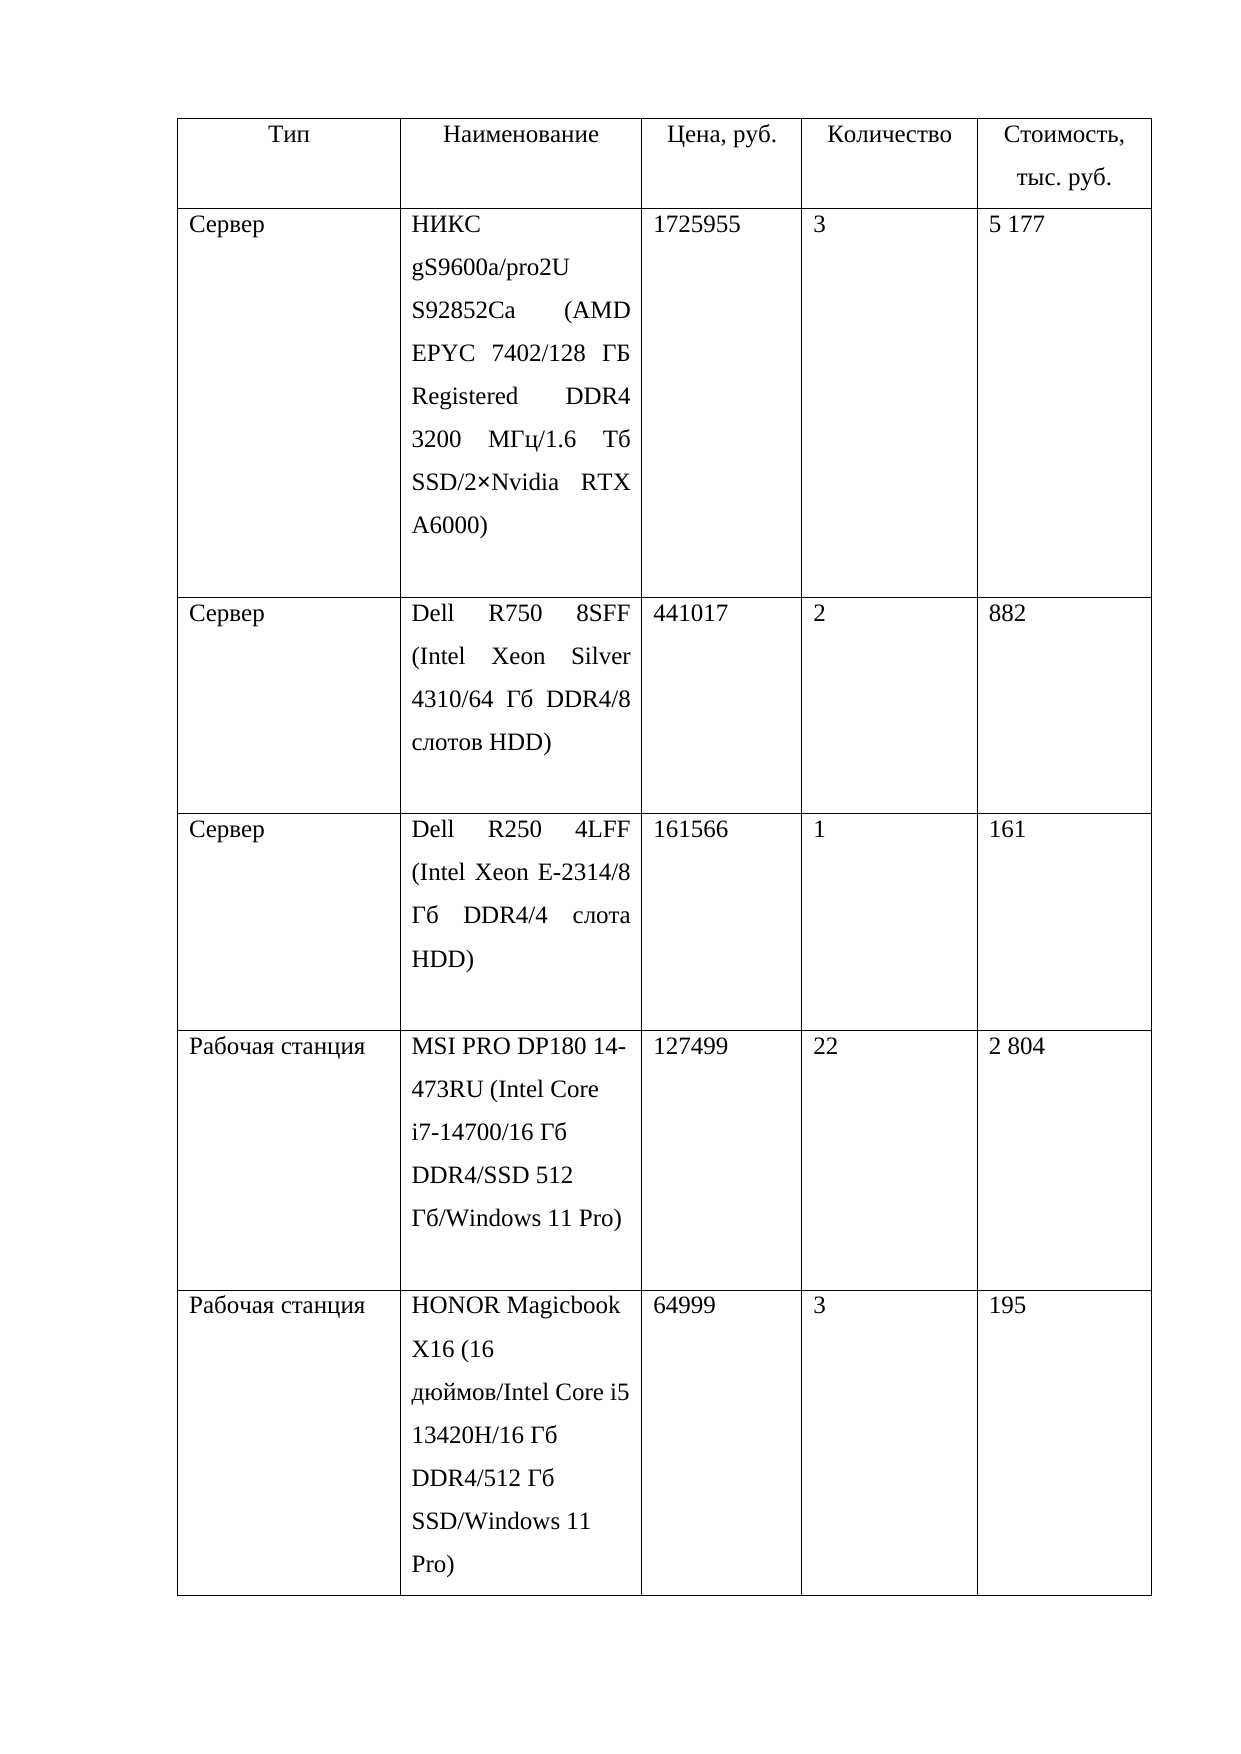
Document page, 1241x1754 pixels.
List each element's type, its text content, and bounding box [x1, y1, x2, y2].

table_header Тип [178, 119, 400, 208]
table_cell Сервер [178, 209, 400, 597]
table_header Цена, руб. [642, 119, 801, 208]
table_cell 5 177 [978, 209, 1151, 597]
table_cell 195 [978, 1291, 1151, 1595]
table_cell 161 [978, 814, 1151, 1030]
table_cell MSI PRO DP180 14-473RU (Intel Core i7-14700/16 Гб DDR4/SSD 512 Гб/Windows 11 Pro) [401, 1031, 641, 1289]
table_cell Сервер [178, 598, 400, 813]
table_cell 22 [802, 1031, 977, 1289]
table_cell Сервер [178, 814, 400, 1030]
table_cell Dell R250 4LFF (Intel Xeon E-2314/8 Гб DDR4/4 слота HDD) [401, 814, 641, 1030]
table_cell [401, 1291, 641, 1595]
table_cell 3 [802, 209, 977, 597]
table_cell НИКС gS9600a/pro2U S92852Ca (AMD EPYC 7402/128 ГБ Registered DDR4 3200 МГц/1.6 Тб SSD/2×Nvidia RTX A6000) [401, 209, 641, 597]
table_cell 441017 [642, 598, 801, 813]
table_cell Рабочая станция [178, 1291, 400, 1595]
table_cell Рабочая станция [178, 1031, 400, 1289]
table_cell 882 [978, 598, 1151, 813]
table_cell 1 [802, 814, 977, 1030]
table_cell 3 [802, 1291, 977, 1595]
table_header Количество [802, 119, 977, 208]
table_cell 127499 [642, 1031, 801, 1289]
table_cell 2 804 [978, 1031, 1151, 1289]
table_cell 1725955 [642, 209, 801, 597]
table_cell 64999 [642, 1291, 801, 1595]
table_header Стоимость, тыс. руб. [978, 119, 1151, 208]
table_cell 2 [802, 598, 977, 813]
table_header Наименование [401, 119, 641, 208]
table_cell Dell R750 8SFF (Intel Xeon Silver 4310/64 Гб DDR4/8 слотов HDD) [401, 598, 641, 813]
table_cell 161566 [642, 814, 801, 1030]
